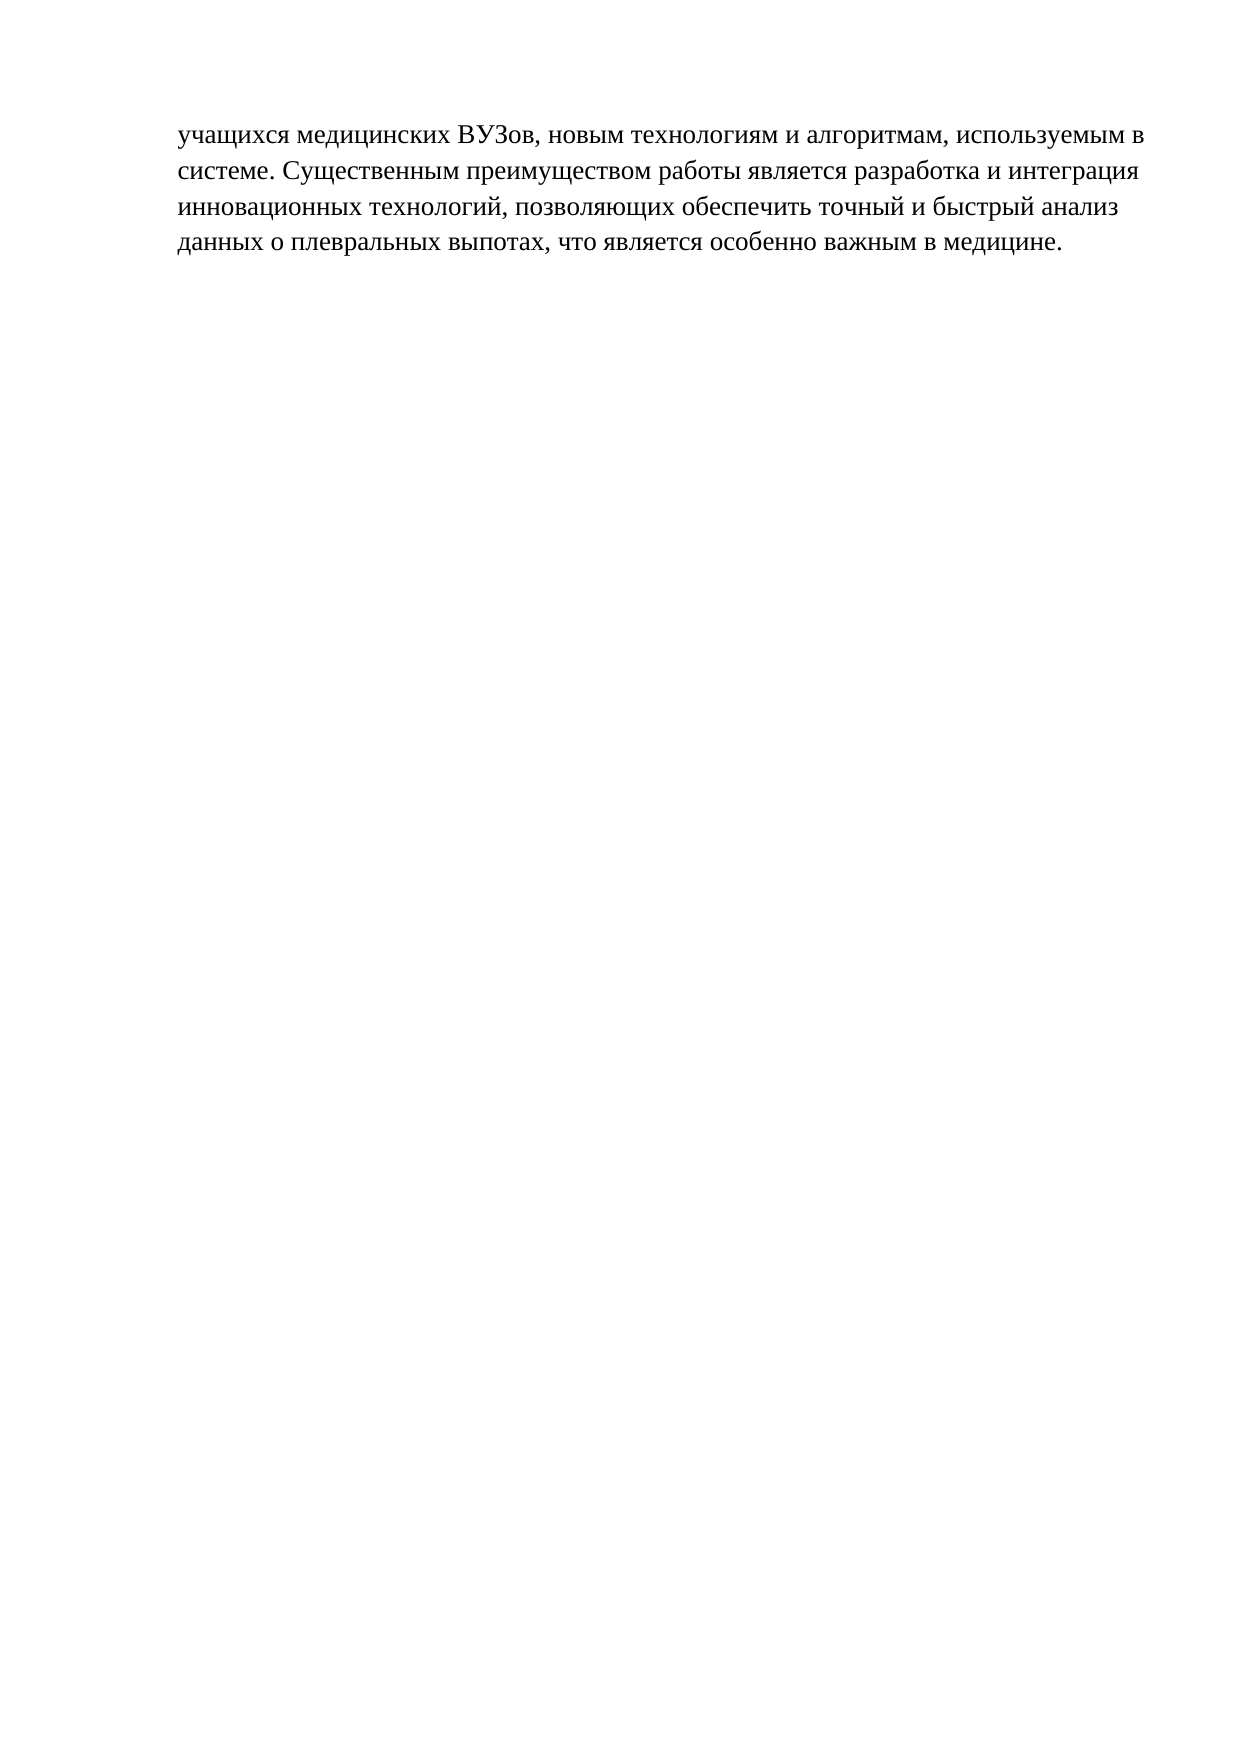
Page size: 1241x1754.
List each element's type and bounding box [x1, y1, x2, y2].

text [177, 118, 1152, 256]
